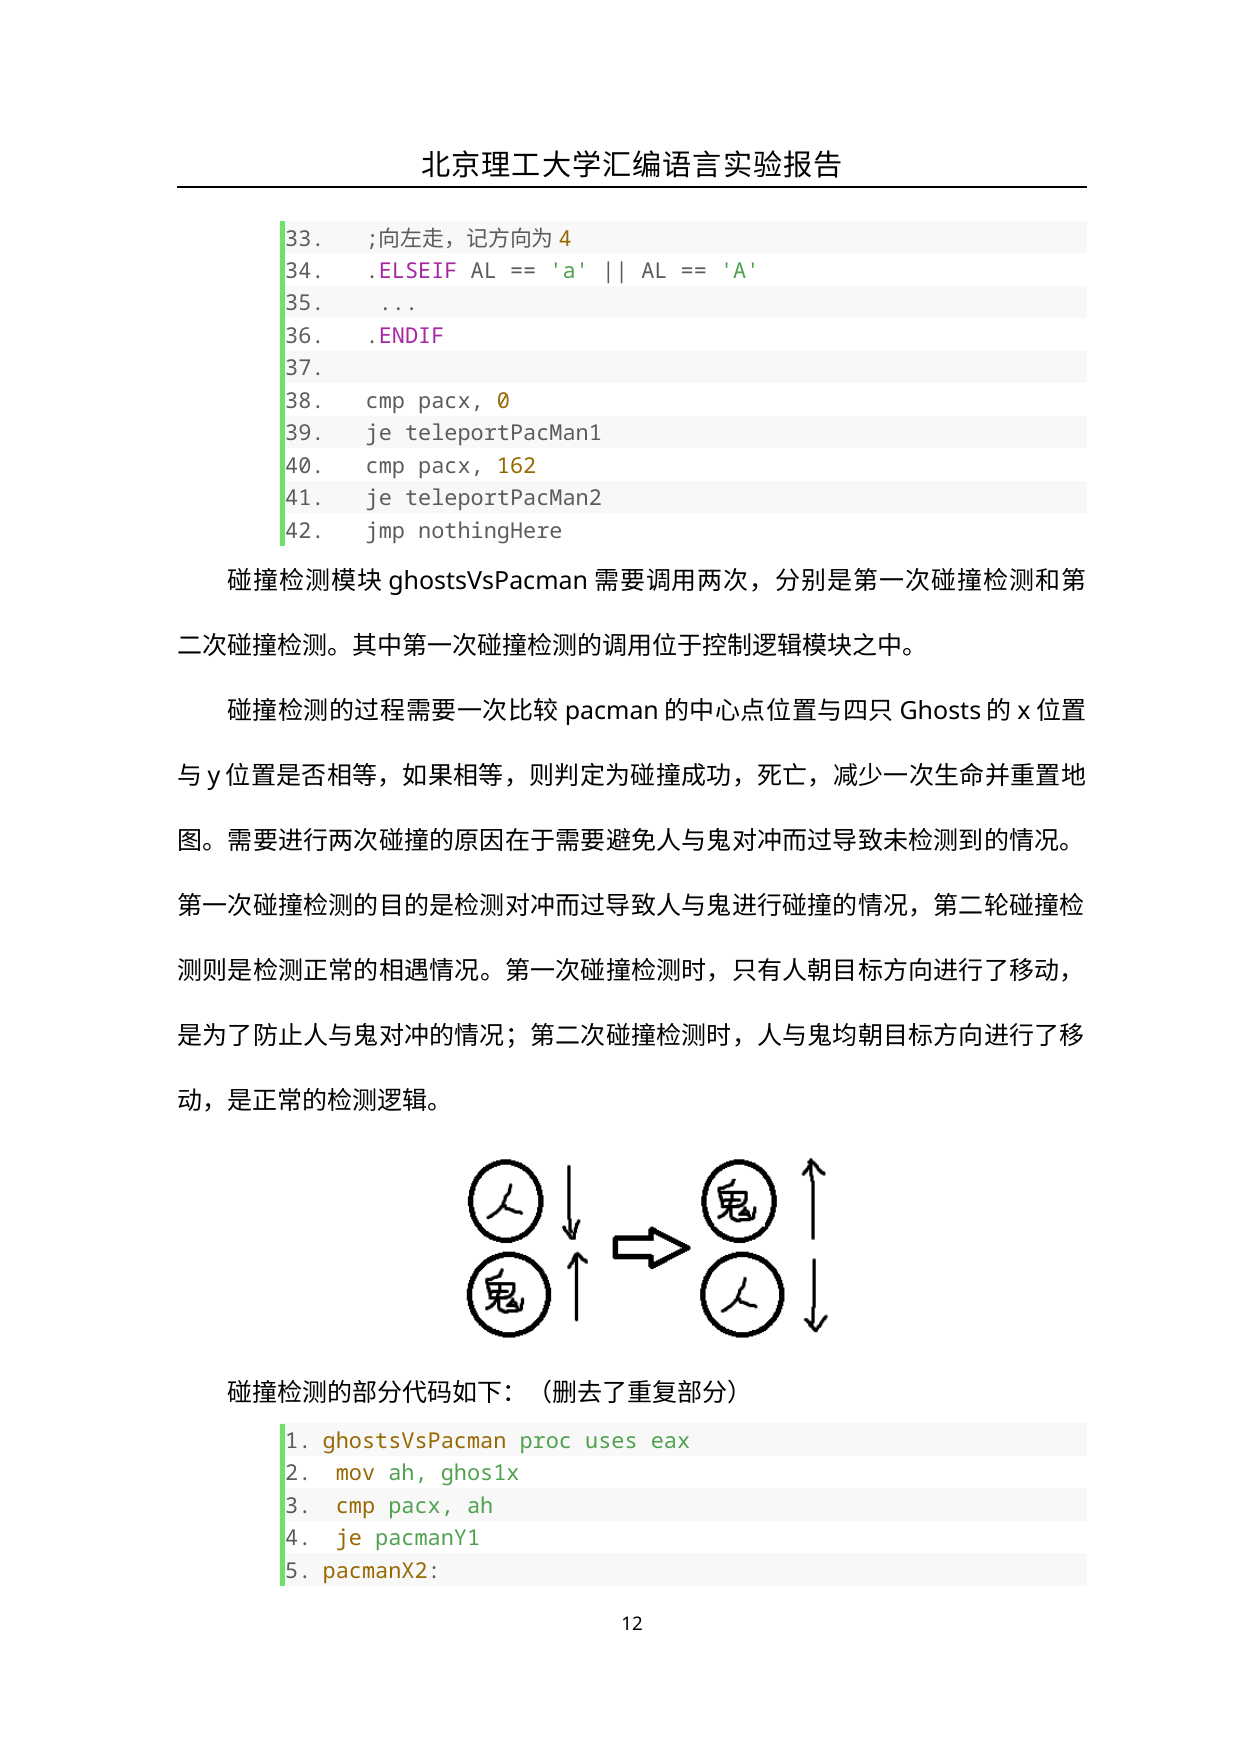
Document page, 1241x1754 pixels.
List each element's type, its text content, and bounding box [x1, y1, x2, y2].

list je teleportPacMan1 [285, 416, 1087, 448]
picture [428, 1131, 886, 1355]
list pacmanX2: [285, 1553, 1087, 1586]
list ;向左走，记方向为 4 [285, 221, 1087, 253]
list ghostsVsPacman proc uses eax [280, 1423, 1087, 1456]
list cmp pacx, ah [285, 1488, 1087, 1521]
list .ENDIF [285, 318, 1087, 351]
list je teleportPacMan2 [285, 481, 1087, 513]
list .ELSEIF AL == 'a' || AL == 'A' [285, 253, 1087, 286]
list ... [285, 286, 1087, 318]
list je pacmanY1 [285, 1521, 1087, 1553]
list jmp nothingHere [285, 513, 1087, 546]
list cmp pacx, 0 [285, 383, 1087, 416]
text 碰撞检测的过程需要一次比较pacman的中心点位置与四只Ghosts的x位置与y位置是否相等，如果相等，则判定为碰撞成功，死亡，减少一次生命并重置地图。需要进行两次碰撞的原因在于需要避免人与鬼对冲而过导致未检测到的情况。第一次碰撞检测的目的是检测对冲而过导致人与鬼进行碰撞的情况，第二轮碰撞检测则是检测正常的相遇情况。第一次碰撞检测时，只有人朝目标方向进行了移动，是为了防止人与鬼对冲的情况；第二次碰撞检测时，人与鬼均朝目标方向进行了移动，是正常的检测逻辑。 [177, 676, 1087, 1131]
list mov ah, ghos1x [285, 1456, 1087, 1488]
text 碰撞检测的部分代码如下：（删去了重复部分） [177, 1358, 1087, 1423]
list cmp pacx, 162 [285, 448, 1087, 481]
text 碰撞检测模块ghostsVsPacman需要调用两次，分别是第一次碰撞检测和第二次碰撞检测。其中第一次碰撞检测的调用位于控制逻辑模块之中。 [177, 546, 1087, 676]
